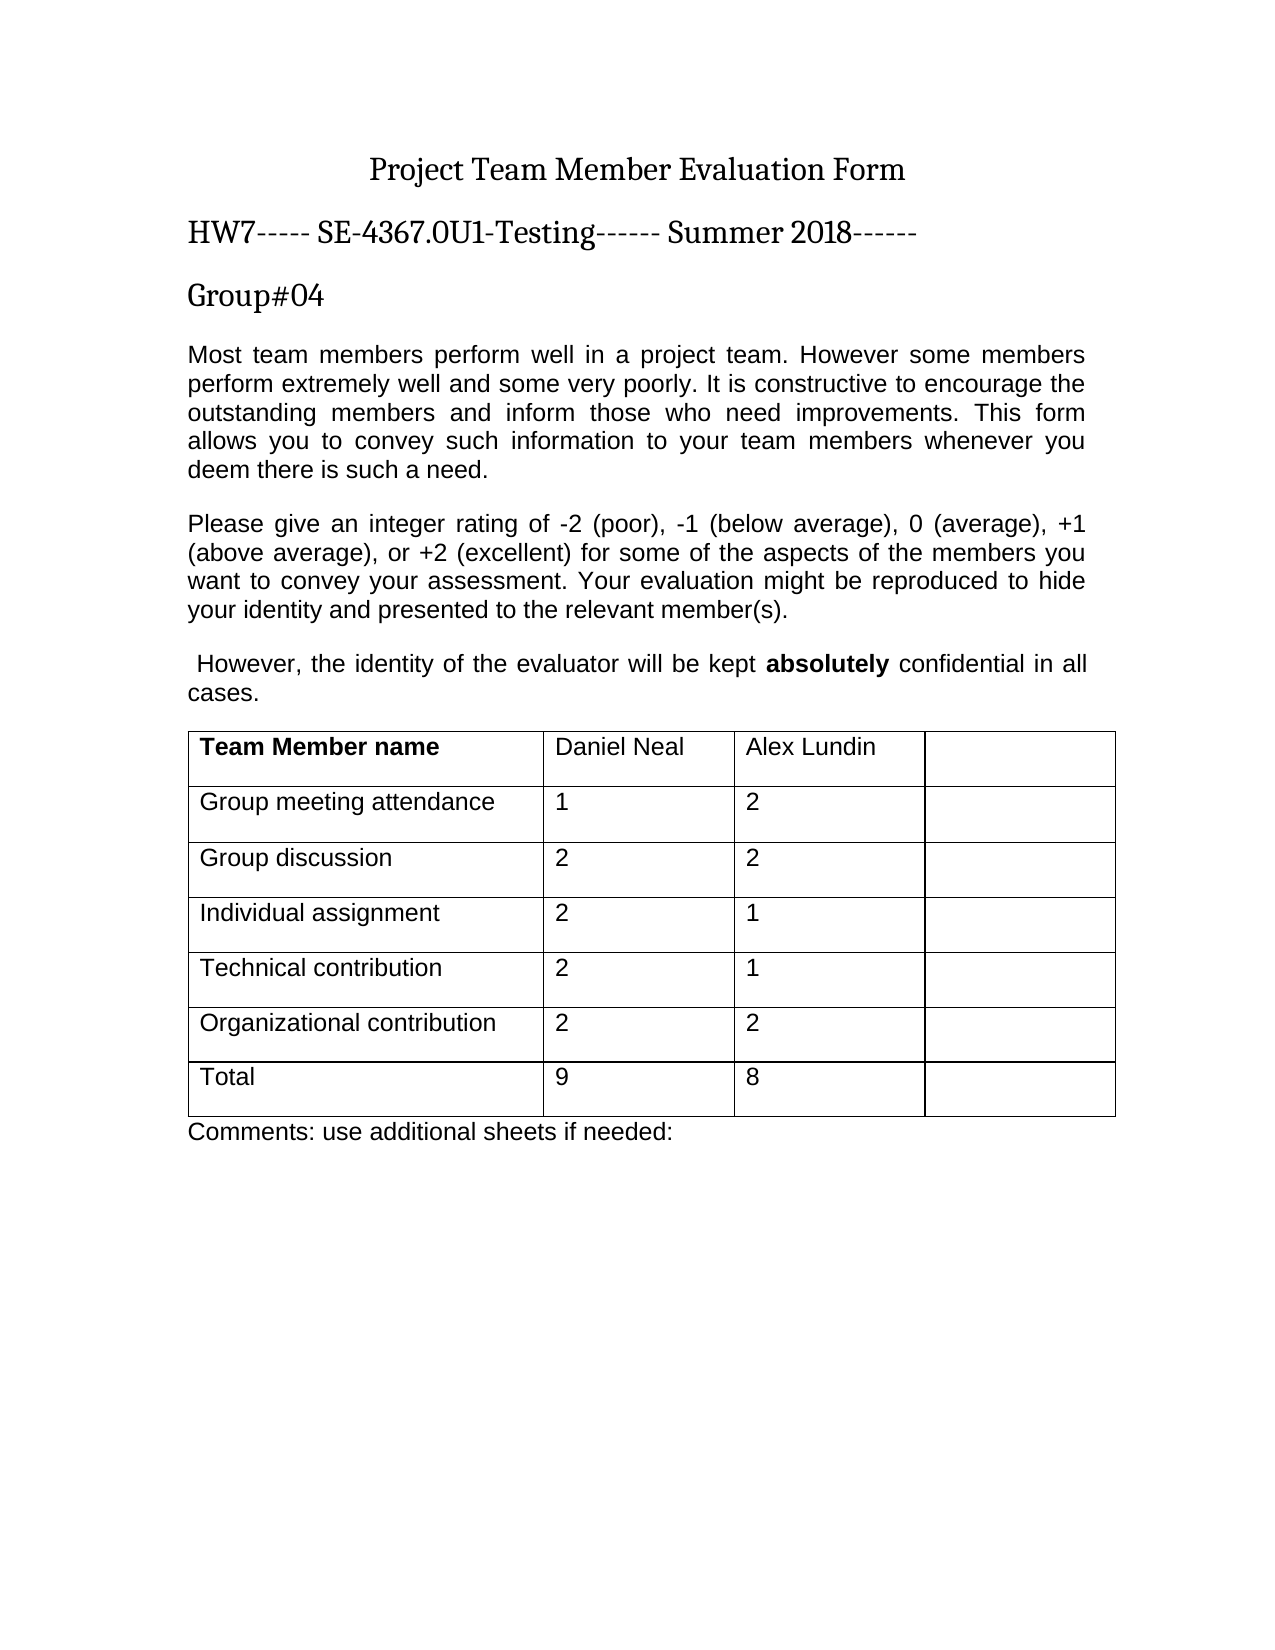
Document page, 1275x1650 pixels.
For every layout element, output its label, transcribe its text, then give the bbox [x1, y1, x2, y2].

table_cell Group meeting attendance [189, 787, 543, 842]
text Group#04 [187, 277, 1087, 315]
table_cell Total [189, 1063, 543, 1116]
table_header Daniel Neal [544, 732, 734, 786]
table_cell [926, 787, 1115, 842]
text Please give an integer rating of -2 (poor), -1 (below average), 0 (average), +1 (above average), or +2 (excellent) for some of the aspects of the members you want to convey your assessment. Your evaluation might be reproduced to hide your identity and presented to the relevant member(s). [187, 509, 1087, 624]
table_cell 2 [544, 843, 734, 897]
text However, the identity of the evaluator will be kept absolutely confidential in all cases. [187, 649, 1087, 706]
table_cell 1 [735, 953, 924, 1007]
table_cell Group discussion [189, 843, 543, 897]
table_cell 2 [735, 1008, 924, 1061]
table_cell 9 [544, 1063, 734, 1116]
table_cell 2 [735, 843, 924, 897]
table_cell Organizational contribution [189, 1008, 543, 1061]
text Project Team Member Evaluation Form [187, 150, 1087, 188]
table_cell 2 [544, 898, 734, 952]
text Most team members perform well in a project team. However some members perform extremely well and some very poorly. It is constructive to encourage the outstanding members and inform those who need improvements. This form allows you to convey such information to your team members whenever you deem there is such a need. [187, 340, 1087, 484]
table_cell 1 [544, 787, 734, 842]
table_header Alex Lundin [735, 732, 924, 786]
text HW7----- SE-4367.0U1-Testing------ Summer 2018------ [187, 213, 1087, 252]
table_cell [926, 1063, 1115, 1116]
table_cell [926, 953, 1115, 1007]
table_cell 2 [735, 787, 924, 842]
table_cell 1 [735, 898, 924, 952]
table_cell 8 [735, 1063, 924, 1116]
table_cell 2 [544, 1008, 734, 1061]
table_cell 2 [544, 953, 734, 1007]
table_header [926, 732, 1115, 786]
table_cell [926, 1008, 1115, 1061]
table_cell [926, 898, 1115, 952]
table_cell Individual assignment [189, 898, 543, 952]
text Comments: use additional sheets if needed: [187, 1117, 1087, 1146]
table_cell Technical contribution [189, 953, 543, 1007]
table_header Team Member name [189, 732, 543, 786]
table_cell [926, 843, 1115, 897]
